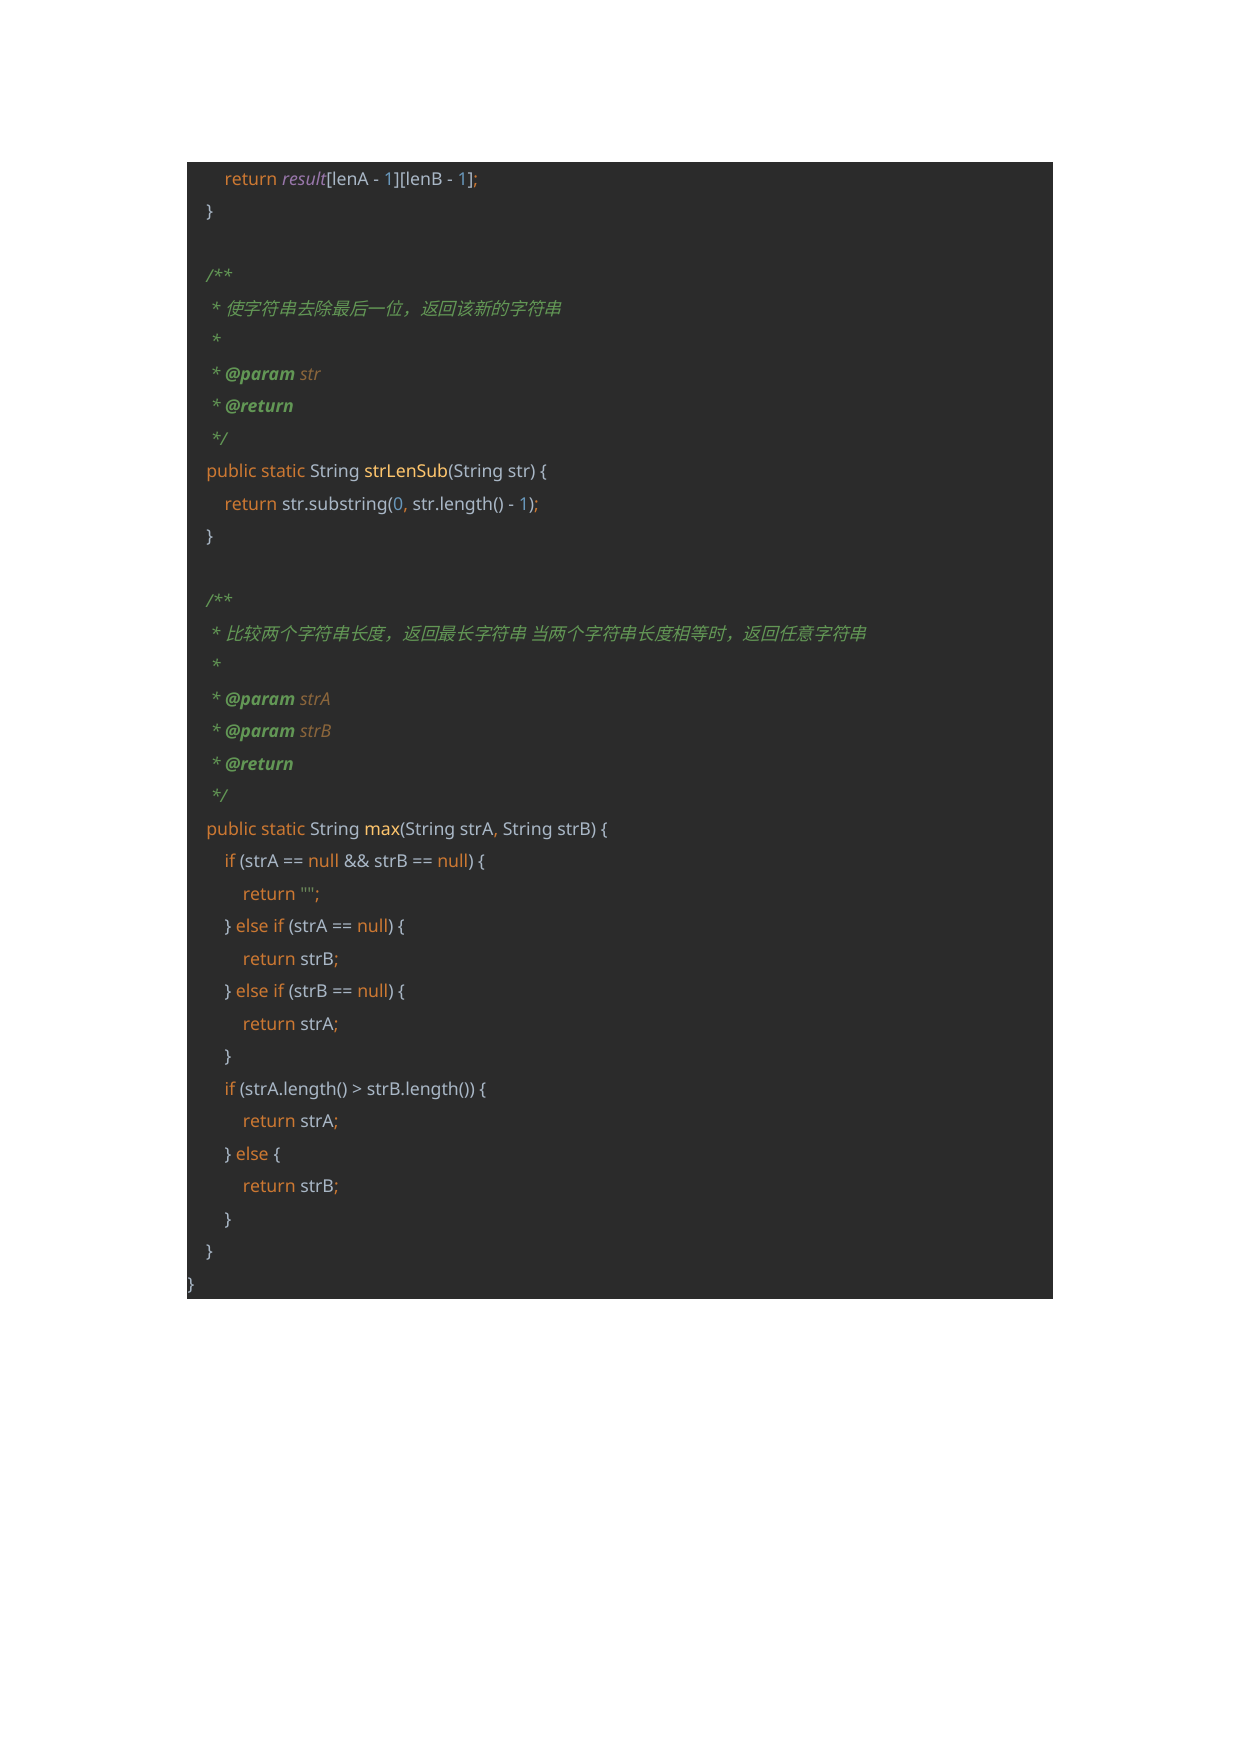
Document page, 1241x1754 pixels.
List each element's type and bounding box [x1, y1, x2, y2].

text [187, 162, 1053, 1299]
